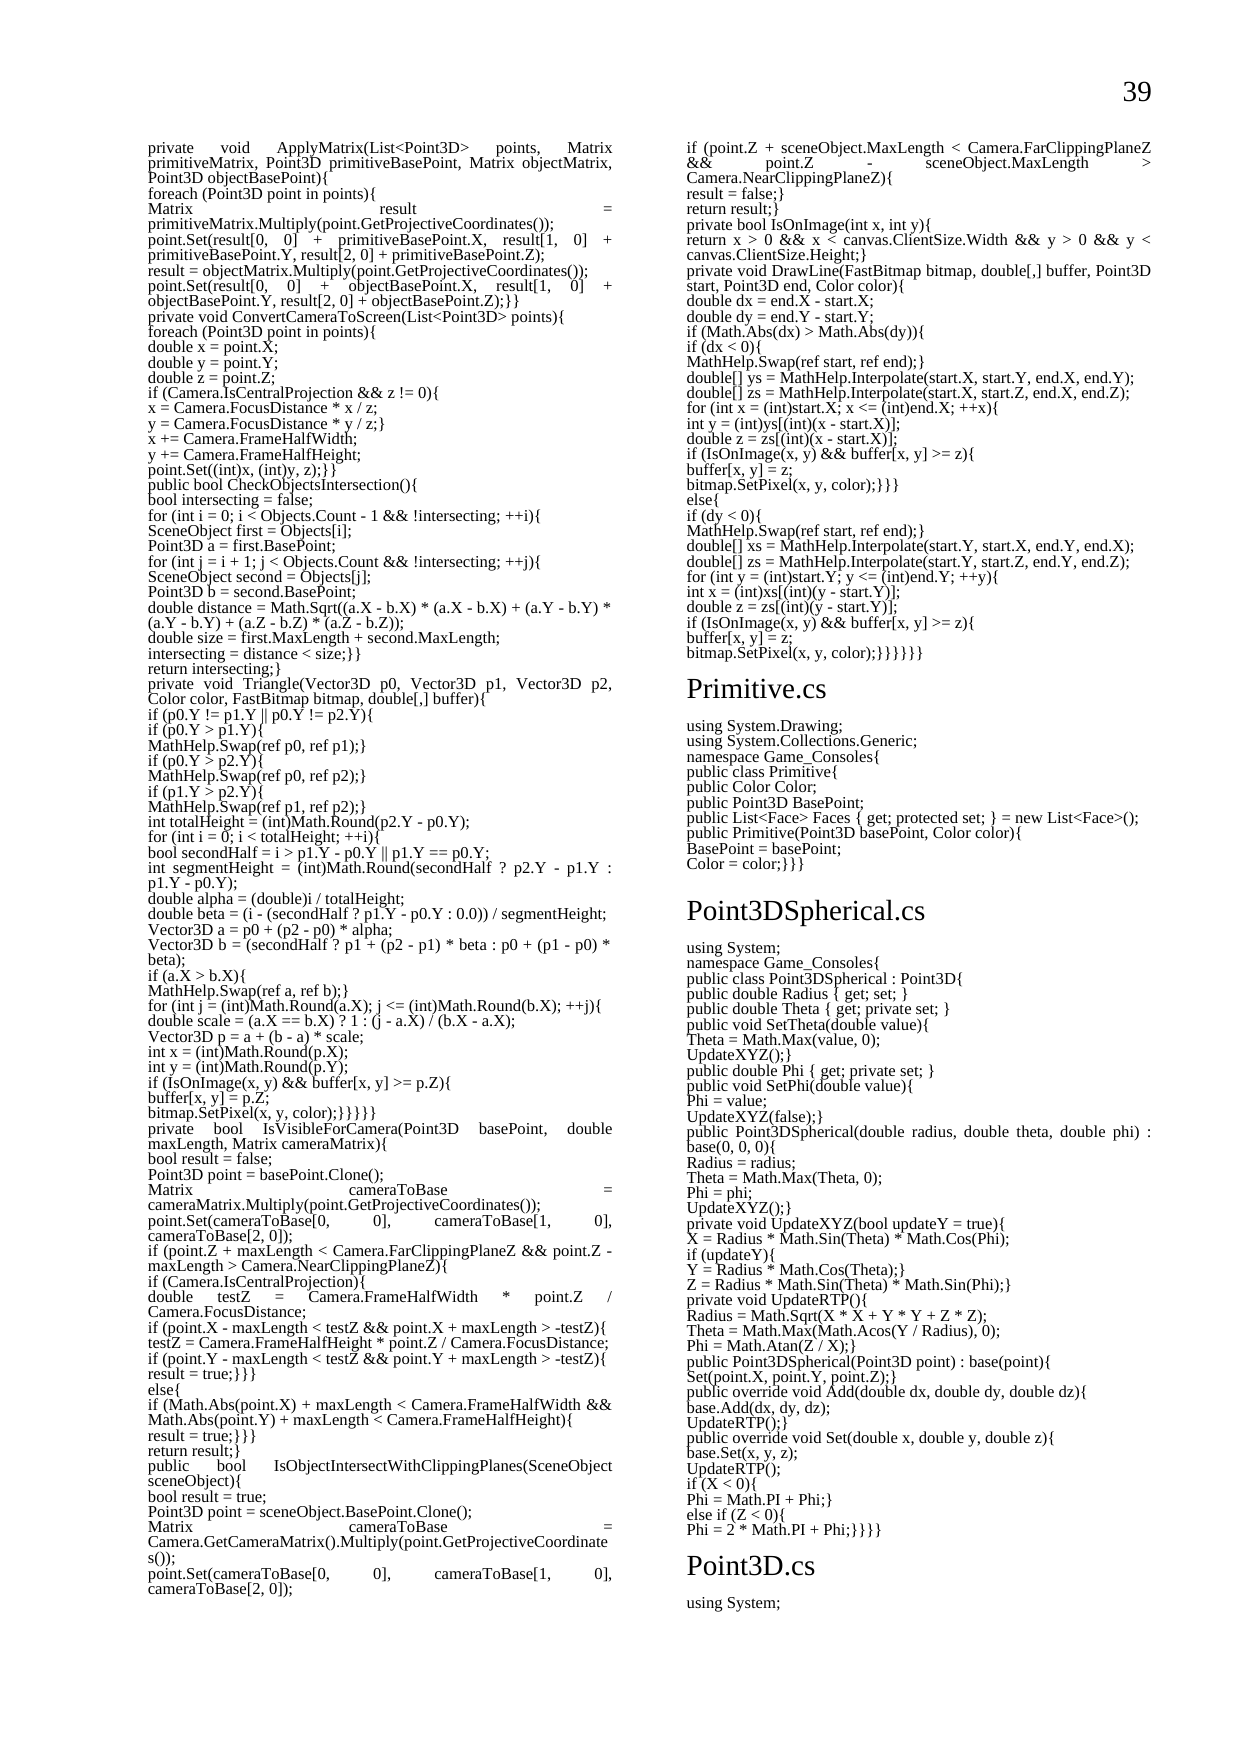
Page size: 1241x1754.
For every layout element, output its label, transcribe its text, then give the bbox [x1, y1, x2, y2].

text bitmap.SetPixel(x, y, color);}}}}} [148, 1107, 613, 1122]
text point.Set((int)x, (int)y, z);}} [148, 463, 613, 478]
text public Point3DSpherical(double radius, double theta, double phi) : base(0, 0, 0){ [686, 1125, 1152, 1156]
text if (Camera.IsCentralProjection){ [148, 1275, 613, 1291]
text bool result = true; [148, 1490, 613, 1505]
text double alpha = (double)i / totalHeight; [148, 892, 613, 907]
text Color = color;}}} [686, 857, 1152, 872]
text Radius = Math.Sqrt(X * X + Y * Y + Z * Z); [686, 1309, 1152, 1324]
text bool intersecting = false; [148, 494, 613, 509]
text for (int i = 0; i < Objects.Count - 1 && !intersecting; ++i){ [148, 509, 613, 524]
text testZ = Camera.FrameHalfHeight * point.Z / Camera.FocusDistance; [148, 1337, 613, 1352]
text for (int y = (int)start.Y; y <= (int)end.Y; ++y){ [686, 570, 1152, 585]
text double[] zs = MathHelp.Interpolate(start.X, start.Z, end.X, end.Z); [686, 386, 1152, 402]
text point.Set(cameraToBase[0, 0], cameraToBase[1, 0], cameraToBase[2, 0]); [148, 1567, 613, 1598]
text y += Camera.FrameHalfHeight; [148, 448, 613, 463]
text x = Camera.FocusDistance * x / z; [148, 402, 613, 417]
text UpdateXYZ(false);} [686, 1110, 1152, 1125]
text public override void Set(double x, double y, double z){ [686, 1431, 1152, 1447]
text double z = zs[(int)(x - start.X)]; [686, 432, 1152, 448]
text using System; [686, 941, 1152, 957]
text BasePoint = basePoint; [686, 842, 1152, 857]
text Y = Radius * Math.Cos(Theta);} [686, 1263, 1152, 1278]
text return result;} [148, 1444, 613, 1459]
text return result;} [686, 202, 1152, 218]
text public Point3D BasePoint; [686, 796, 1152, 811]
text MathHelp.Swap(ref p0, ref p2);} [148, 769, 613, 785]
text if (Camera.IsCentralProjection && z != 0){ [148, 386, 613, 402]
text y = Camera.FocusDistance * y / z;} [148, 417, 613, 432]
text buffer[x, y] = z; [686, 463, 1152, 478]
text Vector3D a = p0 + (p2 - p0) * alpha; [148, 923, 613, 938]
text Theta = Math.Max(Theta, 0); [686, 1171, 1152, 1186]
text if (p0.Y > p1.Y){ [148, 723, 613, 739]
text namespace Game_Consoles{ [686, 750, 1152, 765]
text public bool IsObjectIntersectWithClippingPlanes(SceneObject sceneObject){ [148, 1459, 613, 1490]
text public List<Face> Faces { get; protected set; } = new List<Face>(); [686, 811, 1152, 827]
text if (Math.Abs(point.X) + maxLength < Camera.FrameHalfWidth && Math.Abs(point.Y) + maxLength < Camera.FrameHalfHeight){ [148, 1398, 613, 1429]
text bool result = false; [148, 1153, 613, 1168]
text MathHelp.Swap(ref p1, ref p2);} [148, 800, 613, 815]
text int totalHeight = (int)Math.Round(p2.Y - p0.Y); [148, 815, 613, 831]
text if (a.X > b.X){ [148, 969, 613, 984]
text double distance = Math.Sqrt((a.X - b.X) * (a.X - b.X) + (a.Y - b.Y) * (a.Y - b.Y) + (a.Z - b.Z) * (a.Z - b.Z)); [148, 601, 613, 632]
text point.Set(result[0, 0] + objectBasePoint.X, result[1, 0] + objectBasePoint.Y, result[2, 0] + objectBasePoint.Z);}} [148, 279, 613, 310]
text Point3D a = first.BasePoint; [148, 539, 613, 555]
text for (int j = (int)Math.Round(a.X); j <= (int)Math.Round(b.X); ++j){ [148, 999, 613, 1015]
text int y = (int)ys[(int)(x - start.X)]; [686, 417, 1152, 432]
text Theta = Math.Max(Math.Acos(Y / Radius), 0); [686, 1324, 1152, 1339]
text double dx = end.X - start.X; [686, 294, 1152, 310]
text if (X < 0){ [686, 1477, 1152, 1493]
text if (point.Z + maxLength < Camera.FarClippingPlaneZ && point.Z - maxLength > Camera.NearClippingPlaneZ){ [148, 1245, 613, 1275]
text public class Primitive{ [686, 765, 1152, 781]
text using System.Drawing; [686, 719, 1152, 735]
text intersecting = distance < size;}} [148, 647, 613, 662]
text Radius = radius; [686, 1156, 1152, 1171]
text public bool CheckObjectsIntersection(){ [148, 478, 613, 494]
text Phi = Math.PI + Phi;} [686, 1493, 1152, 1508]
text foreach (Point3D point in points){ [148, 187, 613, 202]
text Point3D point = sceneObject.BasePoint.Clone(); [148, 1505, 613, 1521]
text double[] xs = MathHelp.Interpolate(start.Y, start.X, end.Y, end.X); [686, 539, 1152, 555]
text double y = point.Y; [148, 356, 613, 371]
text namespace Game_Consoles{ [686, 957, 1152, 972]
text double dy = end.Y - start.Y; [686, 310, 1152, 325]
text result = false;} [686, 187, 1152, 202]
text private void DrawLine(FastBitmap bitmap, double[,] buffer, Point3D start, Point3D end, Color color){ [686, 264, 1152, 294]
text MathHelp.Swap(ref start, ref end);} [686, 356, 1152, 371]
text for (int x = (int)start.X; x <= (int)end.X; ++x){ [686, 402, 1152, 417]
text public double Radius { get; set; } [686, 987, 1152, 1003]
text double testZ = Camera.FrameHalfWidth * point.Z / Camera.FocusDistance; [148, 1291, 613, 1321]
text SceneObject first = Objects[i]; [148, 524, 613, 539]
text point.Set(cameraToBase[0, 0], cameraToBase[1, 0], cameraToBase[2, 0]); [148, 1214, 613, 1245]
text bool secondHalf = i > p1.Y - p0.Y || p1.Y == p0.Y; [386, 846, 613, 861]
text point.Set(result[0, 0] + primitiveBasePoint.X, result[1, 0] + primitiveBasePoint.Y, result[2, 0] + primitiveBasePoint.Z); [148, 233, 613, 264]
text using System.Collections.Generic; [686, 735, 1152, 750]
text private bool IsOnImage(int x, int y){ [686, 218, 1152, 233]
text public Point3DSpherical(Point3D point) : base(point){ [686, 1355, 1152, 1370]
text private bool IsVisibleForCamera(Point3D basePoint, double maxLength, Matrix cameraMatrix){ [148, 1122, 613, 1153]
text if (p0.Y > p2.Y){ [148, 754, 613, 769]
text return x > 0 && x < canvas.ClientSize.Width && y > 0 && y < canvas.ClientSize.Height;} [686, 233, 1152, 264]
text for (int i = 0; i < totalHeight; ++i){ [148, 831, 613, 846]
text Point3D.cs [686, 1554, 1152, 1581]
text double z = zs[(int)(y - start.Y)]; [686, 601, 1152, 616]
text double scale = (a.X == b.X) ? 1 : (j - a.X) / (b.X - a.X); [148, 1015, 613, 1030]
text int segmentHeight = (int)Math.Round(secondHalf ? p2.Y - p1.Y : p1.Y - p0.Y); [148, 861, 613, 892]
text if (IsOnImage(x, y) && buffer[x, y] >= z){ [686, 448, 1152, 463]
text buffer[x, y] = z; [686, 631, 1152, 647]
text if (updateY){ [686, 1248, 1152, 1263]
text Matrix cameraToBase = cameraMatrix.Multiply(point.GetProjectiveCoordinates()); [148, 1183, 613, 1214]
text X = Radius * Math.Sin(Theta) * Math.Cos(Phi); [686, 1232, 1152, 1248]
text Phi = 2 * Math.PI + Phi;}}}} [686, 1523, 1152, 1539]
text double beta = (i - (secondHalf ? p1.Y - p0.Y : 0.0)) / segmentHeight; [148, 907, 613, 923]
text Vector3D p = a + (b - a) * scale; [148, 1030, 613, 1045]
text Primitive.cs [686, 677, 1152, 704]
text public class Point3DSpherical : Point3D{ [686, 972, 1152, 987]
text MathHelp.Swap(ref a, ref b);} [148, 984, 613, 999]
text buffer[x, y] = p.Z; [148, 1091, 613, 1107]
text if (Math.Abs(dx) > Math.Abs(dy)){ [686, 325, 1152, 340]
text if (dx < 0){ [686, 340, 1152, 356]
text UpdateXYZ();} [686, 1202, 1152, 1217]
text double[] zs = MathHelp.Interpolate(start.Y, start.Z, end.Y, end.Z); [686, 555, 1152, 570]
text else{ [148, 1383, 613, 1398]
text base.Add(dx, dy, dz); [686, 1401, 1152, 1416]
text x += Camera.FrameHalfWidth; [148, 432, 613, 448]
text int x = (int)xs[(int)(y - start.Y)]; [686, 585, 1152, 601]
text Phi = Math.Atan(Z / X);} [686, 1339, 1152, 1355]
text private void UpdateRTP(){ [686, 1294, 1152, 1309]
text if (point.X - maxLength < testZ && point.X + maxLength > -testZ){ [148, 1321, 613, 1337]
text result = true;}}} [148, 1429, 613, 1444]
text public Primitive(Point3D basePoint, Color color){ [686, 827, 1152, 842]
text Point3DSpherical.cs [686, 899, 1152, 926]
text Phi = phi; [686, 1186, 1152, 1202]
text Point3D point = basePoint.Clone(); [148, 1168, 613, 1183]
text bitmap.SetPixel(x, y, color);}}} [686, 478, 1152, 493]
text double size = first.MaxLength + second.MaxLength; [148, 632, 613, 647]
text Point3D b = second.BasePoint; [148, 586, 613, 601]
text if (p1.Y > p2.Y){ [148, 785, 613, 800]
text if (IsOnImage(x, y) && buffer[x, y] >= p.Z){ [148, 1076, 613, 1091]
text public Color Color; [686, 781, 1152, 796]
text Matrix result = primitiveMatrix.Multiply(point.GetProjectiveCoordinates()); [148, 202, 613, 233]
text Z = Radius * Math.Sin(Theta) * Math.Sin(Phi);} [686, 1278, 1152, 1294]
text public double Phi { get; private set; } [686, 1064, 1152, 1079]
text int x = (int)Math.Round(p.X); [148, 1045, 613, 1061]
text return intersecting;} [148, 662, 613, 677]
text double z = point.Z; [148, 371, 613, 386]
text Theta = Math.Max(value, 0); [686, 1033, 1152, 1048]
text bool secondHalf = i > p1.Y - p0.Y || p1.Y == p0.Y; [148, 846, 382, 861]
text private void ConvertCameraToScreen(List<Point3D> points){ [148, 310, 613, 325]
text if (IsOnImage(x, y) && buffer[x, y] >= z){ [686, 616, 1152, 631]
text base.Set(x, y, z); [686, 1447, 1152, 1462]
text Set(point.X, point.Y, point.Z);} [686, 1370, 1152, 1386]
text private void UpdateXYZ(bool updateY = true){ [686, 1217, 1152, 1232]
text private void Triangle(Vector3D p0, Vector3D p1, Vector3D p2, Color color, FastBitmap bitmap, double[,] buffer){ [148, 677, 613, 708]
text if (point.Z + sceneObject.MaxLength < Camera.FarClippingPlaneZ && point.Z - sceneObject.MaxLength > Camera.NearClippingPlaneZ){ [686, 141, 1152, 187]
text if (point.Y - maxLength < testZ && point.Y + maxLength > -testZ){ [148, 1352, 613, 1367]
text private void ApplyMatrix(List<Point3D> points, Matrix primitiveMatrix, Point3D primitiveBasePoint, Matrix objectMatrix, Point3D objectBasePoint){ [148, 141, 613, 187]
text SceneObject second = Objects[j]; [148, 570, 613, 586]
text UpdateXYZ();} [686, 1048, 1152, 1064]
text else if (Z < 0){ [686, 1508, 1152, 1523]
text if (p0.Y != p1.Y || p0.Y != p2.Y){ [266, 708, 613, 723]
text public void SetTheta(double value){ [686, 1018, 1152, 1033]
text double x = point.X; [148, 341, 613, 356]
text result = objectMatrix.Multiply(point.GetProjectiveCoordinates()); [148, 264, 613, 279]
text UpdateRTP();} [686, 1416, 1152, 1431]
text Matrix cameraToBase = Camera.GetCameraMatrix().Multiply(point.GetProjectiveCoordinates()); [148, 1521, 613, 1567]
text UpdateRTP(); [686, 1462, 1152, 1477]
text double[] ys = MathHelp.Interpolate(start.X, start.Y, end.X, end.Y); [686, 371, 1152, 386]
text bitmap.SetPixel(x, y, color);}}}}}} [686, 647, 1152, 662]
text if (dy < 0){ [686, 509, 1152, 524]
text Vector3D b = (secondHalf ? p1 + (p2 - p1) * beta : p0 + (p1 - p0) * beta); [148, 938, 613, 969]
text MathHelp.Swap(ref p0, ref p1);} [148, 739, 613, 754]
text MathHelp.Swap(ref start, ref end);} [686, 524, 1152, 539]
text int y = (int)Math.Round(p.Y); [148, 1061, 613, 1076]
text Phi = value; [686, 1094, 1152, 1110]
text else{ [686, 493, 1152, 509]
text foreach (Point3D point in points){ [148, 325, 613, 341]
text public double Theta { get; private set; } [686, 1003, 1152, 1018]
text using System; [686, 1596, 1152, 1611]
text public override void Add(double dx, double dy, double dz){ [686, 1386, 1152, 1401]
text for (int j = i + 1; j < Objects.Count && !intersecting; ++j){ [148, 555, 613, 570]
text public void SetPhi(double value){ [686, 1079, 1152, 1094]
text result = true;}}} [148, 1367, 613, 1383]
